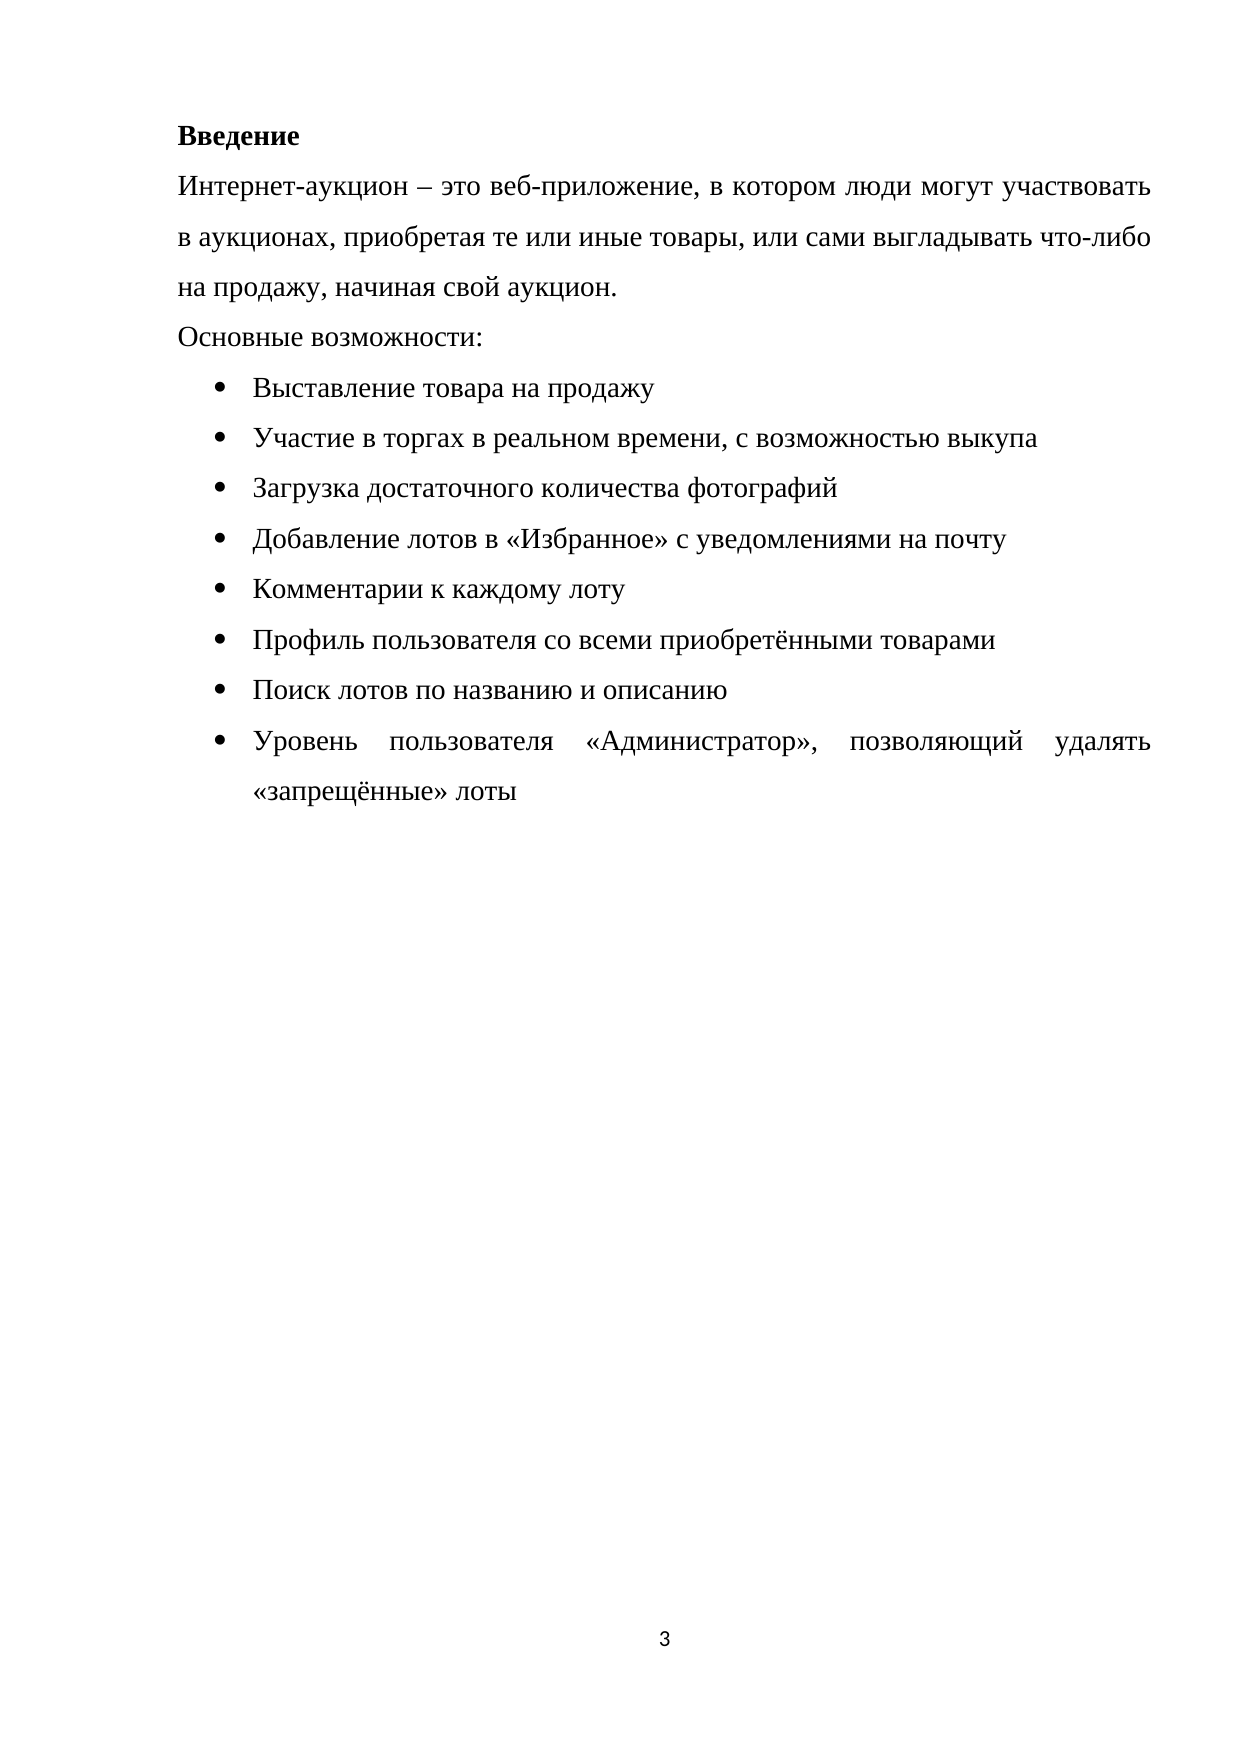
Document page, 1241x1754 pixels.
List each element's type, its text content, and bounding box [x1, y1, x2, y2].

list Загрузка достаточного количества фотографий [215, 471, 1152, 504]
list Добавление лотов в «Избранное» с уведомлениями на почту [215, 521, 1152, 554]
list Участие в торгах в реальном времени, с возможностью выкупа [215, 420, 1152, 454]
list Уровень пользователя «Администратор», позволяющий удалять «запрещённые» лоты [215, 723, 1152, 807]
text Интернет-аукцион – это веб-приложение, в котором люди могут участвовать в аукционах, приобретая те или иные товары, или сами выгладывать что-либо на продажу, начиная свой аукцион. [177, 168, 1152, 303]
list Выставление товара на продажу [215, 370, 1152, 403]
list Поиск лотов по названию и описанию [215, 672, 1152, 706]
list Профиль пользователя со всеми приобретёнными товарами [215, 622, 1152, 655]
text Введение [177, 118, 1152, 152]
text Основные возможности: [177, 319, 1152, 353]
list Комментарии к каждому лоту [215, 571, 1152, 605]
